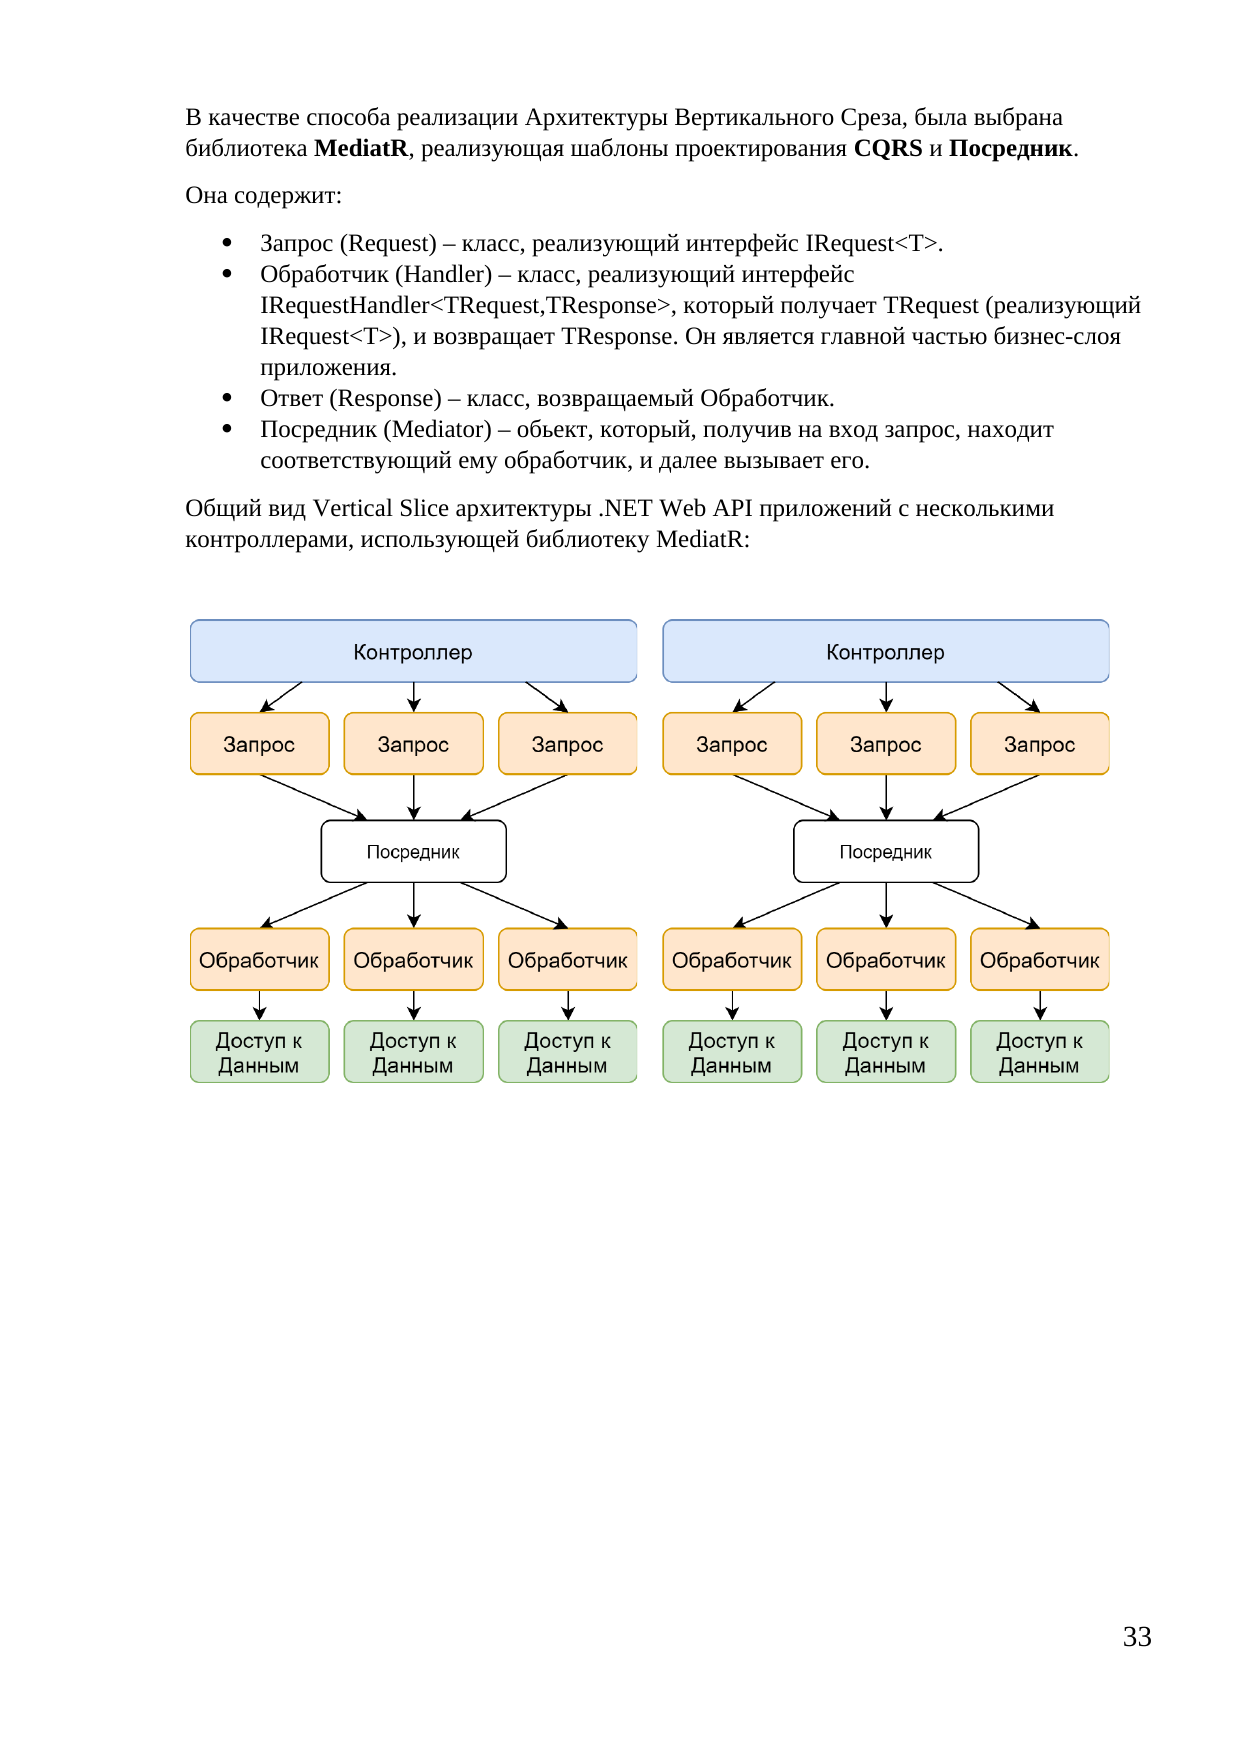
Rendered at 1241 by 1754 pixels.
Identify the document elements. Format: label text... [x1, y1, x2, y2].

text В качестве способа реализации Архитектуры Вертикального Среза, была выбрана библиотека MediatR, реализующая шаблоны проектирования CQRS и Посредник. [185, 102, 1152, 162]
picture [190, 619, 638, 1083]
text Она содержит: [185, 181, 1152, 209]
list Посредник (Mediator) – обьект, который, получив на вход запрос, находит соответствующий ему обработчик, и далее вызывает его. [223, 414, 1152, 474]
list Запрос (Request) – класс, реализующий интерфейс IRequest<T>. [223, 228, 1152, 257]
picture [662, 619, 1110, 1083]
text Общий вид Vertical Slice архитектуры .NET Web API приложений с несколькими контроллерами, использующей библиотеку MediatR: [185, 493, 1152, 553]
list Обработчик (Handler) – класс, реализующий интерфейс IRequestHandler<TRequest,TResponse>, который получает TRequest (реализующий IRequest<T>), и возвращает TResponse. Он является главной частью бизнес-слоя приложения. [223, 259, 1152, 381]
list Ответ (Response) – класс, возвращаемый Обработчик. [223, 383, 1152, 412]
